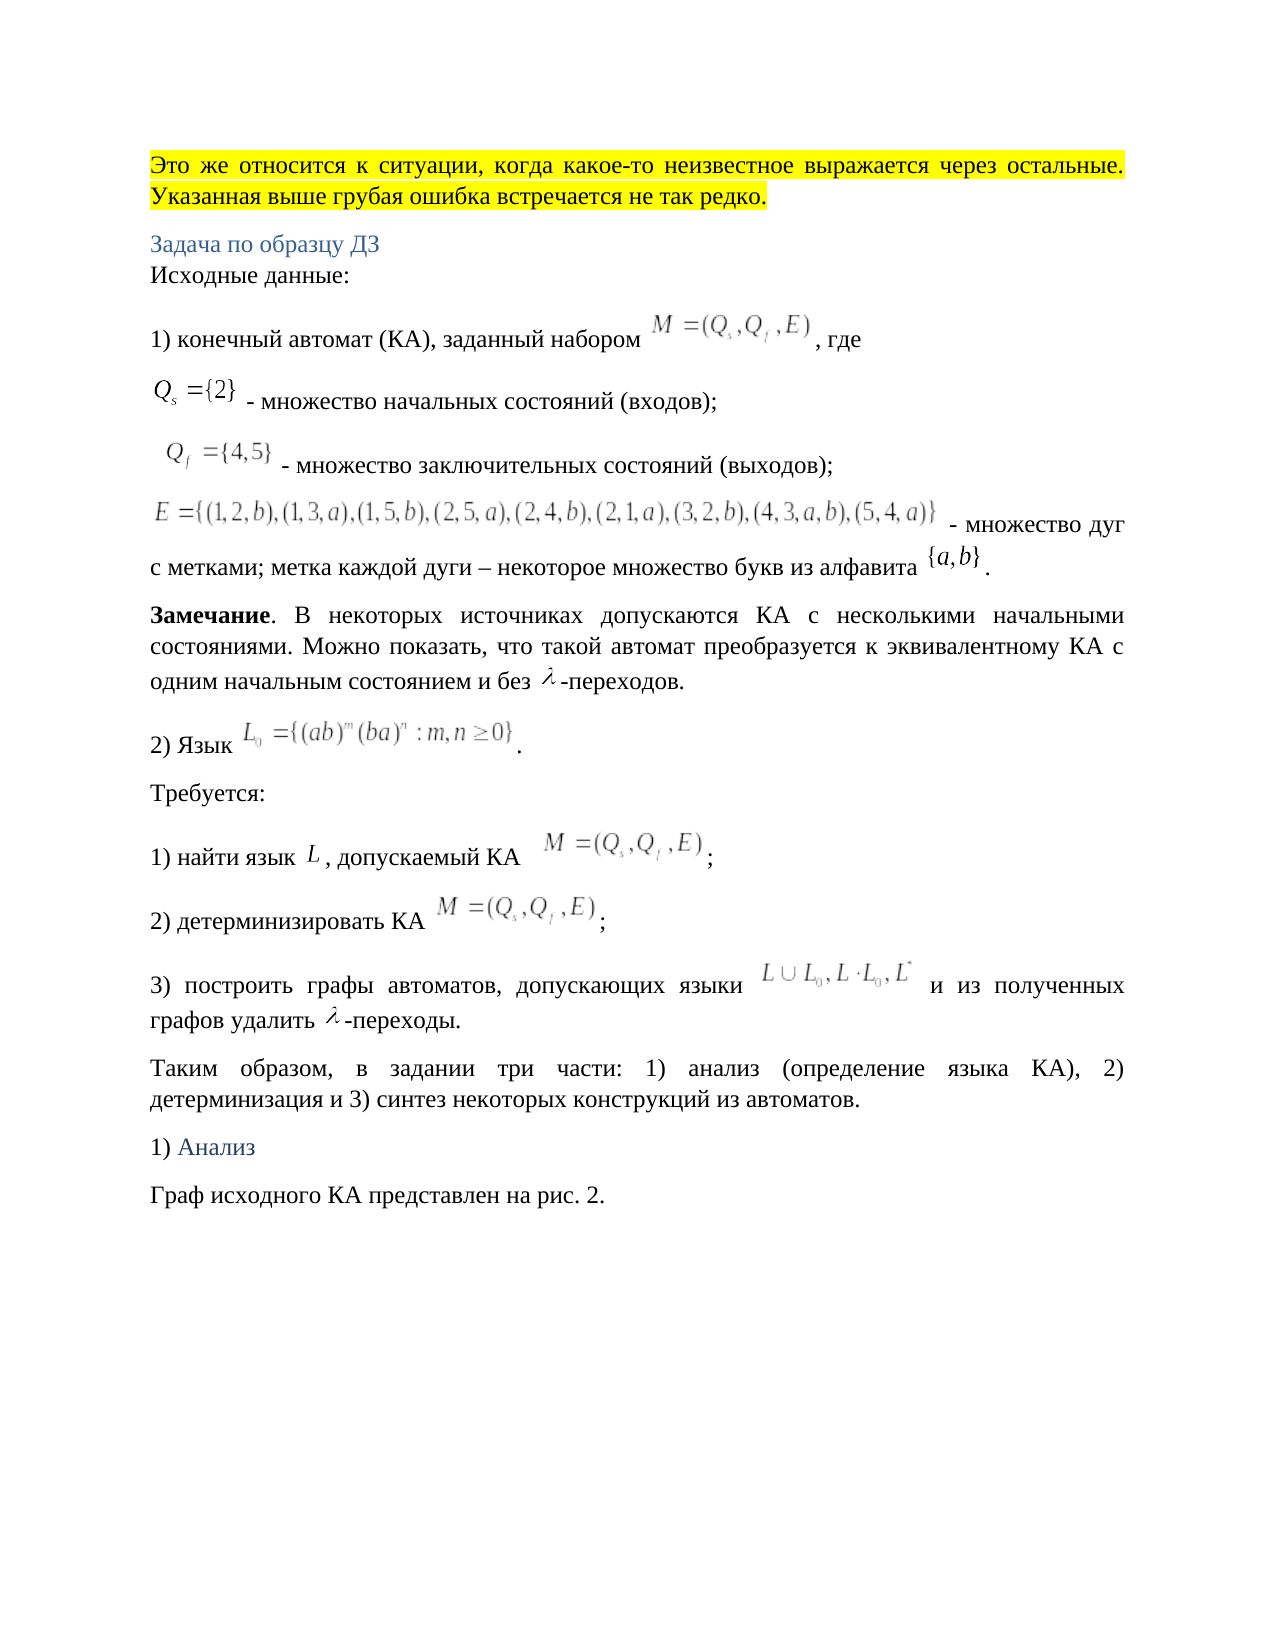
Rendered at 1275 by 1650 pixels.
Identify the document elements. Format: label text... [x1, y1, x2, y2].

text - множество заключительных состояний (выходов); [150, 433, 1125, 479]
subtitle Задача по образцу ДЗ [150, 229, 1125, 257]
text Граф исходного КА представлен на рис. 2. [150, 1180, 1125, 1208]
text 3) построить графы автоматов, допускающих языки и из полученных графов удалить -переходы. [150, 954, 1125, 1034]
text Замечание. В некоторых источниках допускаются КА с несколькими начальными состояниями. Можно показать, что такой автомат преобразуется к эквивалентному КА с одним начальным состоянием и без -переходов. [150, 600, 1125, 695]
text Требуется: [150, 778, 1125, 807]
text - множество дуг с метками; метка каждой дуги – некоторое множество букв из алфавита . [150, 498, 1125, 581]
text 1) найти язык , допускаемый КА ; [150, 826, 1125, 871]
text Это же относится к ситуации, когда какое-то неизвестное выражается через остальные. Указанная выше грубая ошибка встречается не так редко. [150, 179, 1125, 210]
text 1) конечный автомат (КА), заданный набором , где [150, 307, 1125, 353]
text 2) Язык . [150, 714, 1125, 759]
text Исходные данные: [150, 260, 1125, 288]
text - множество начальных состояний (входов); [150, 372, 1125, 414]
text 1) Анализ [150, 1132, 1125, 1161]
text Таким образом, в задании три части: 1) анализ (определение языка КА), 2) детерминизация и 3) синтез некоторых конструкций из автоматов. [150, 1053, 1125, 1113]
text 2) детерминизировать КА ; [150, 890, 1125, 935]
